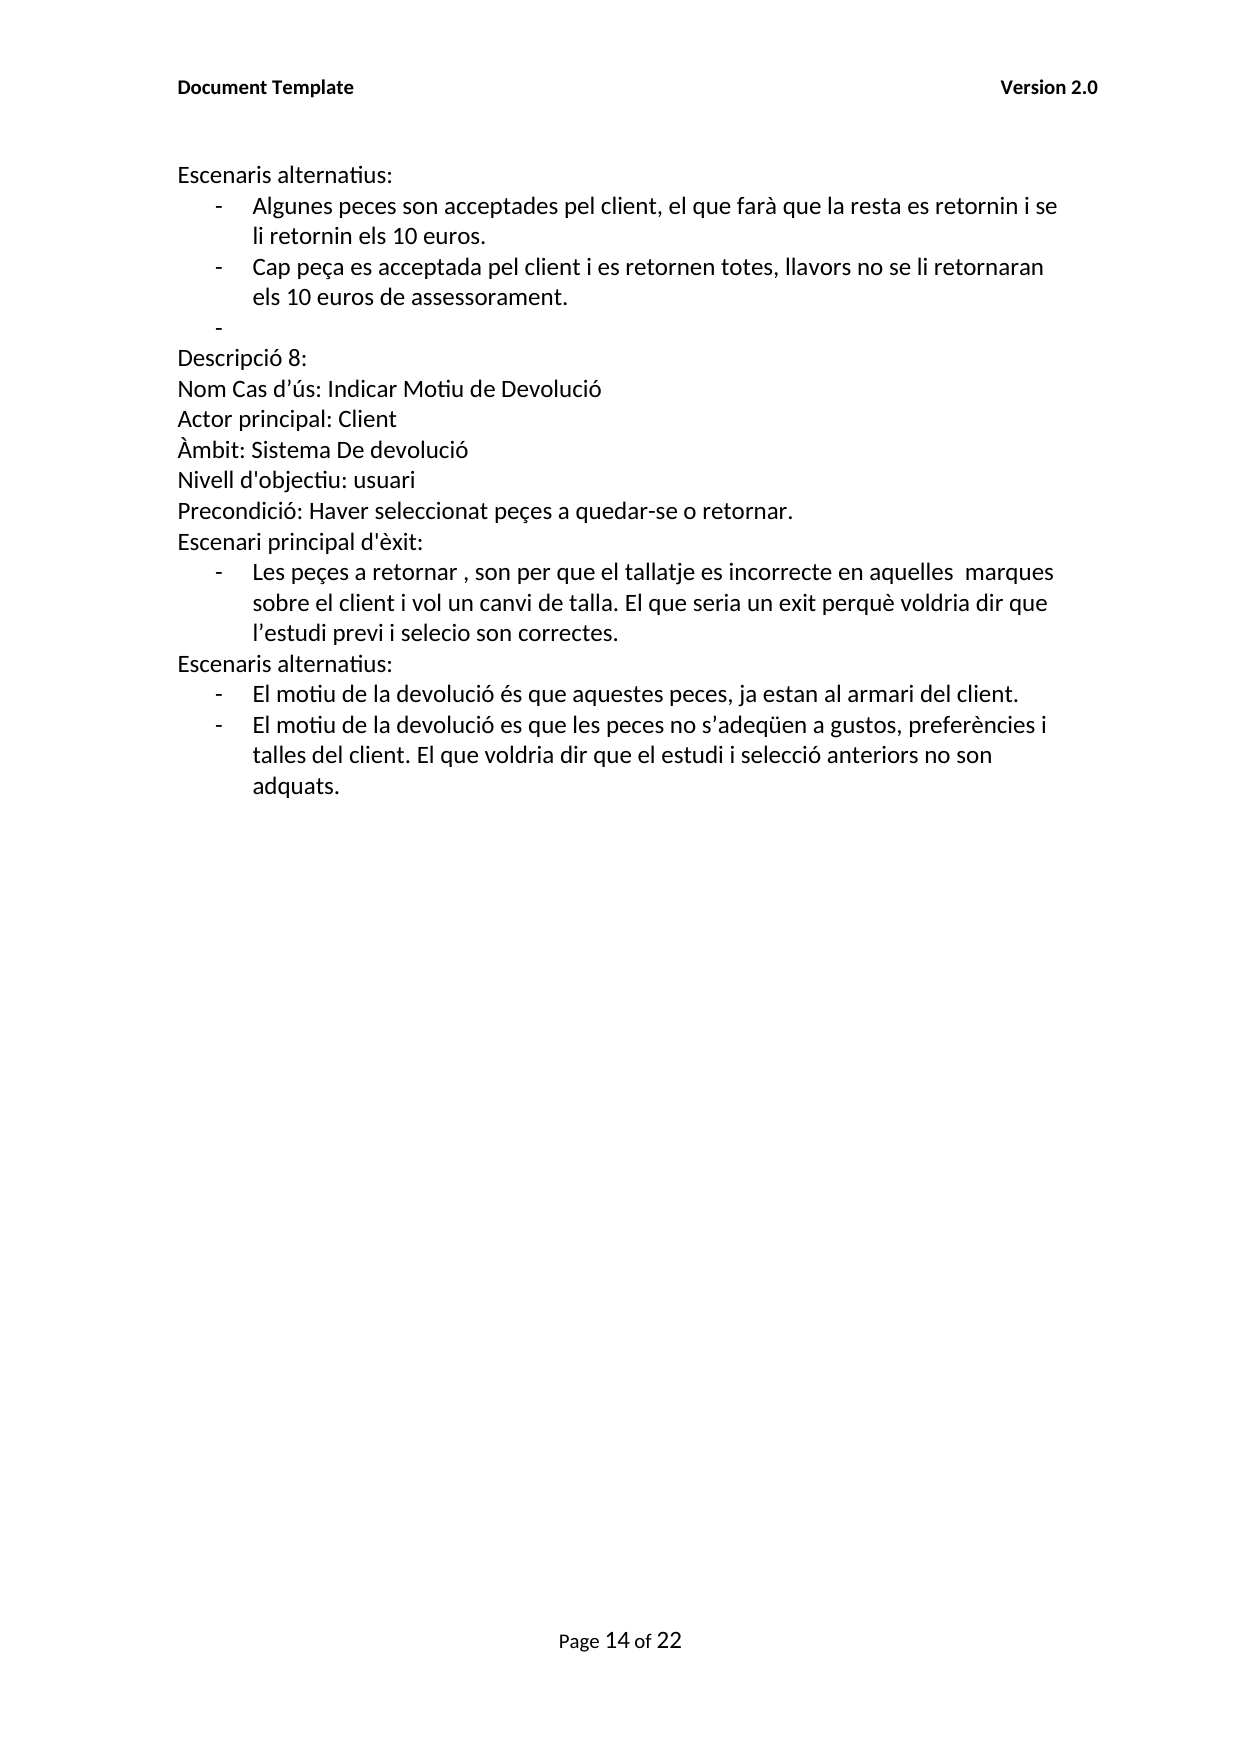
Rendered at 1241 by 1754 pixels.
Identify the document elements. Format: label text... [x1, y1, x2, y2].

text Escenaris alternatius: [177, 648, 1063, 678]
text Nom Cas d’ús: Indicar Motiu de Devolució [177, 373, 1063, 404]
text Escenari principal d'èxit: [177, 526, 1063, 556]
text Escenaris alternatius: [177, 159, 1063, 190]
list El motiu de la devolució és que aquestes peces, ja estan al armari del client. [215, 678, 1063, 709]
text Actor principal: Client [177, 404, 1063, 434]
text Precondició: Haver seleccionat peçes a quedar-se o retornar. [177, 495, 1063, 526]
text Nivell d'objectiu: usuari [177, 465, 1063, 495]
text Àmbit: Sistema De devolució [177, 434, 1063, 465]
list El motiu de la devolució es que les peces no s’adeqüen a gustos, preferències i talles del client. El que voldria dir que el estudi i selecció anteriors no son adquats. [215, 709, 1063, 800]
list Cap peça es acceptada pel client i es retornen totes, llavors no se li retornaran els 10 euros de assessorament. [215, 251, 1063, 312]
list Les peçes a retornar , son per que el tallatje es incorrecte en aquelles marques sobre el client i vol un canvi de talla. El que seria un exit perquè voldria dir que l’estudi previ i selecio son correctes. [215, 556, 1063, 648]
list Algunes peces son acceptades pel client, el que farà que la resta es retornin i se li retornin els 10 euros. [215, 190, 1063, 251]
text Descripció 8: [177, 343, 1063, 373]
